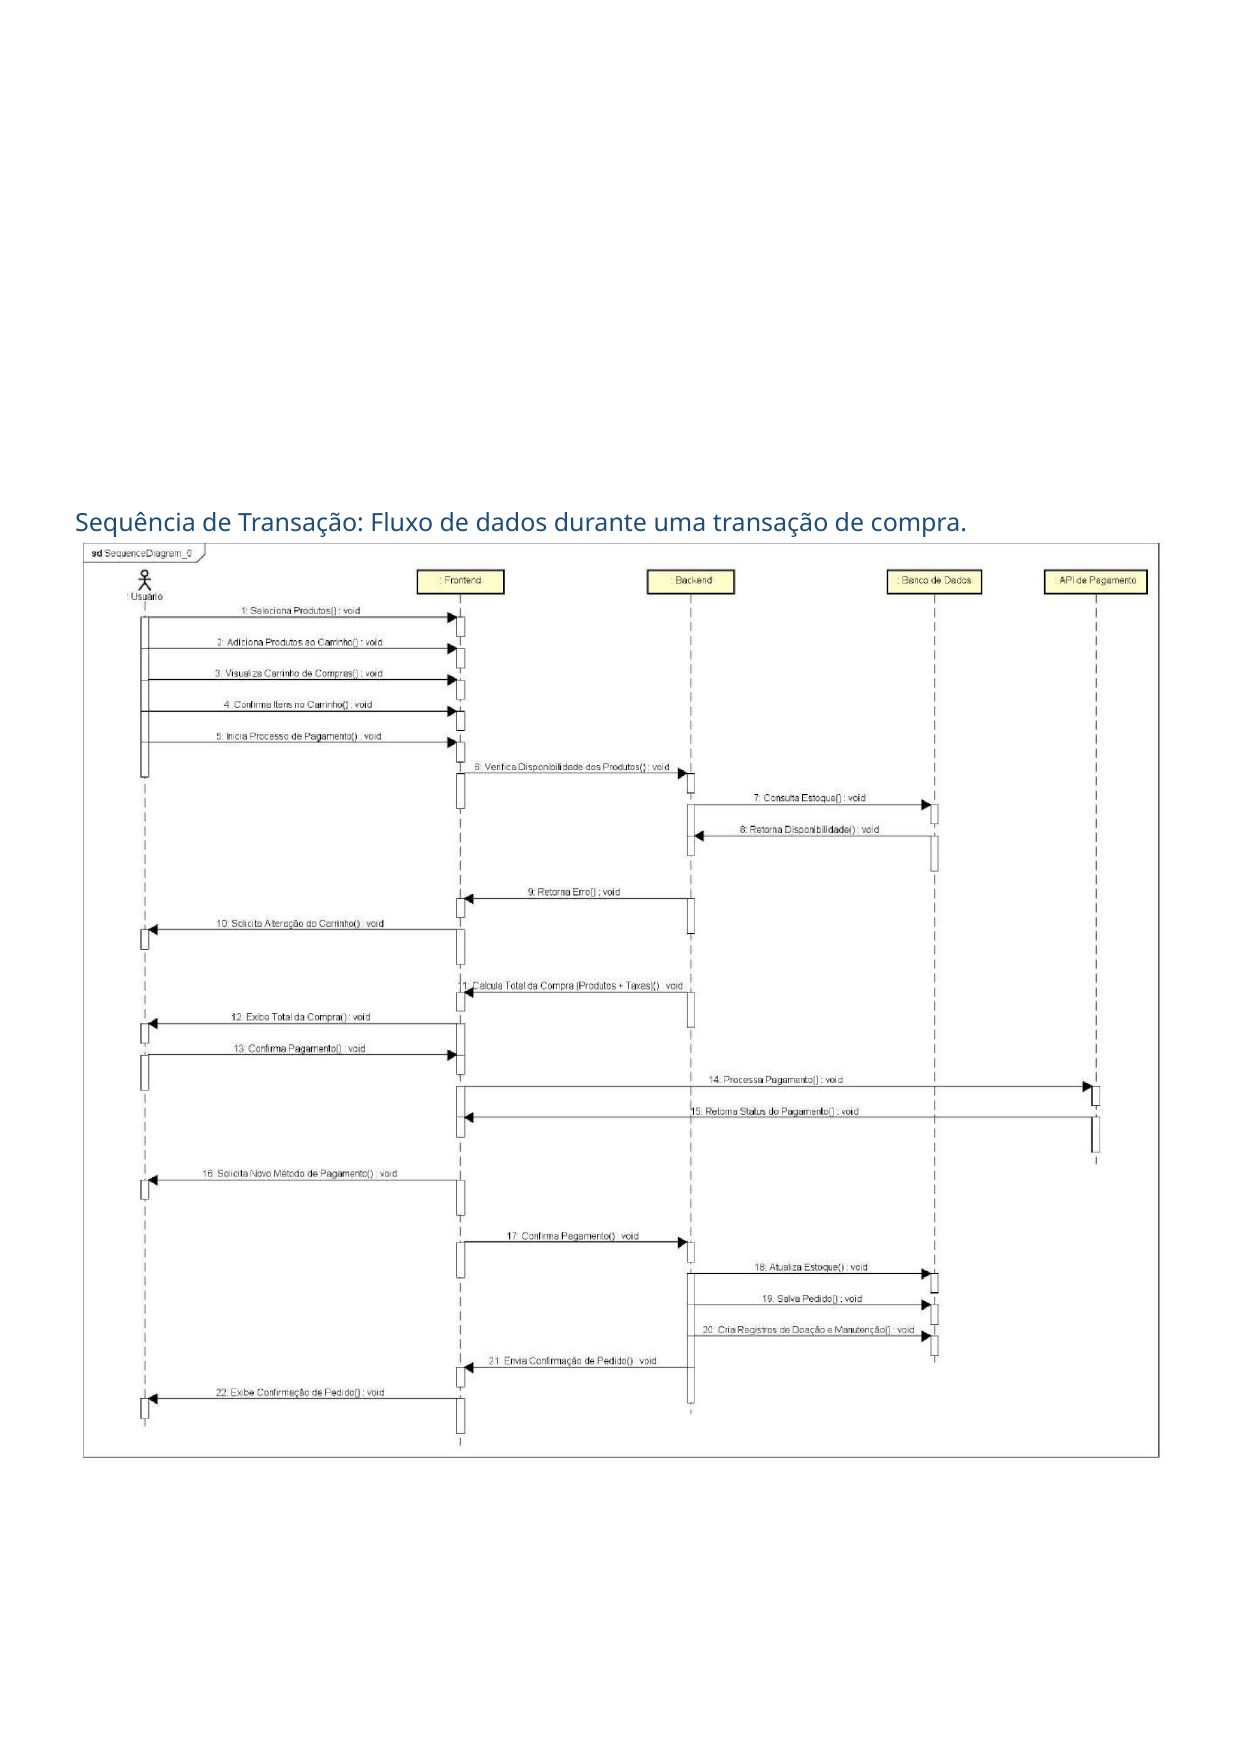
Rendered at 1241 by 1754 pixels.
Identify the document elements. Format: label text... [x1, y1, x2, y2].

picture [75, 541, 1166, 1461]
subtitle Sequência de Transação: Fluxo de dados durante uma transação de compra. [75, 504, 1165, 538]
